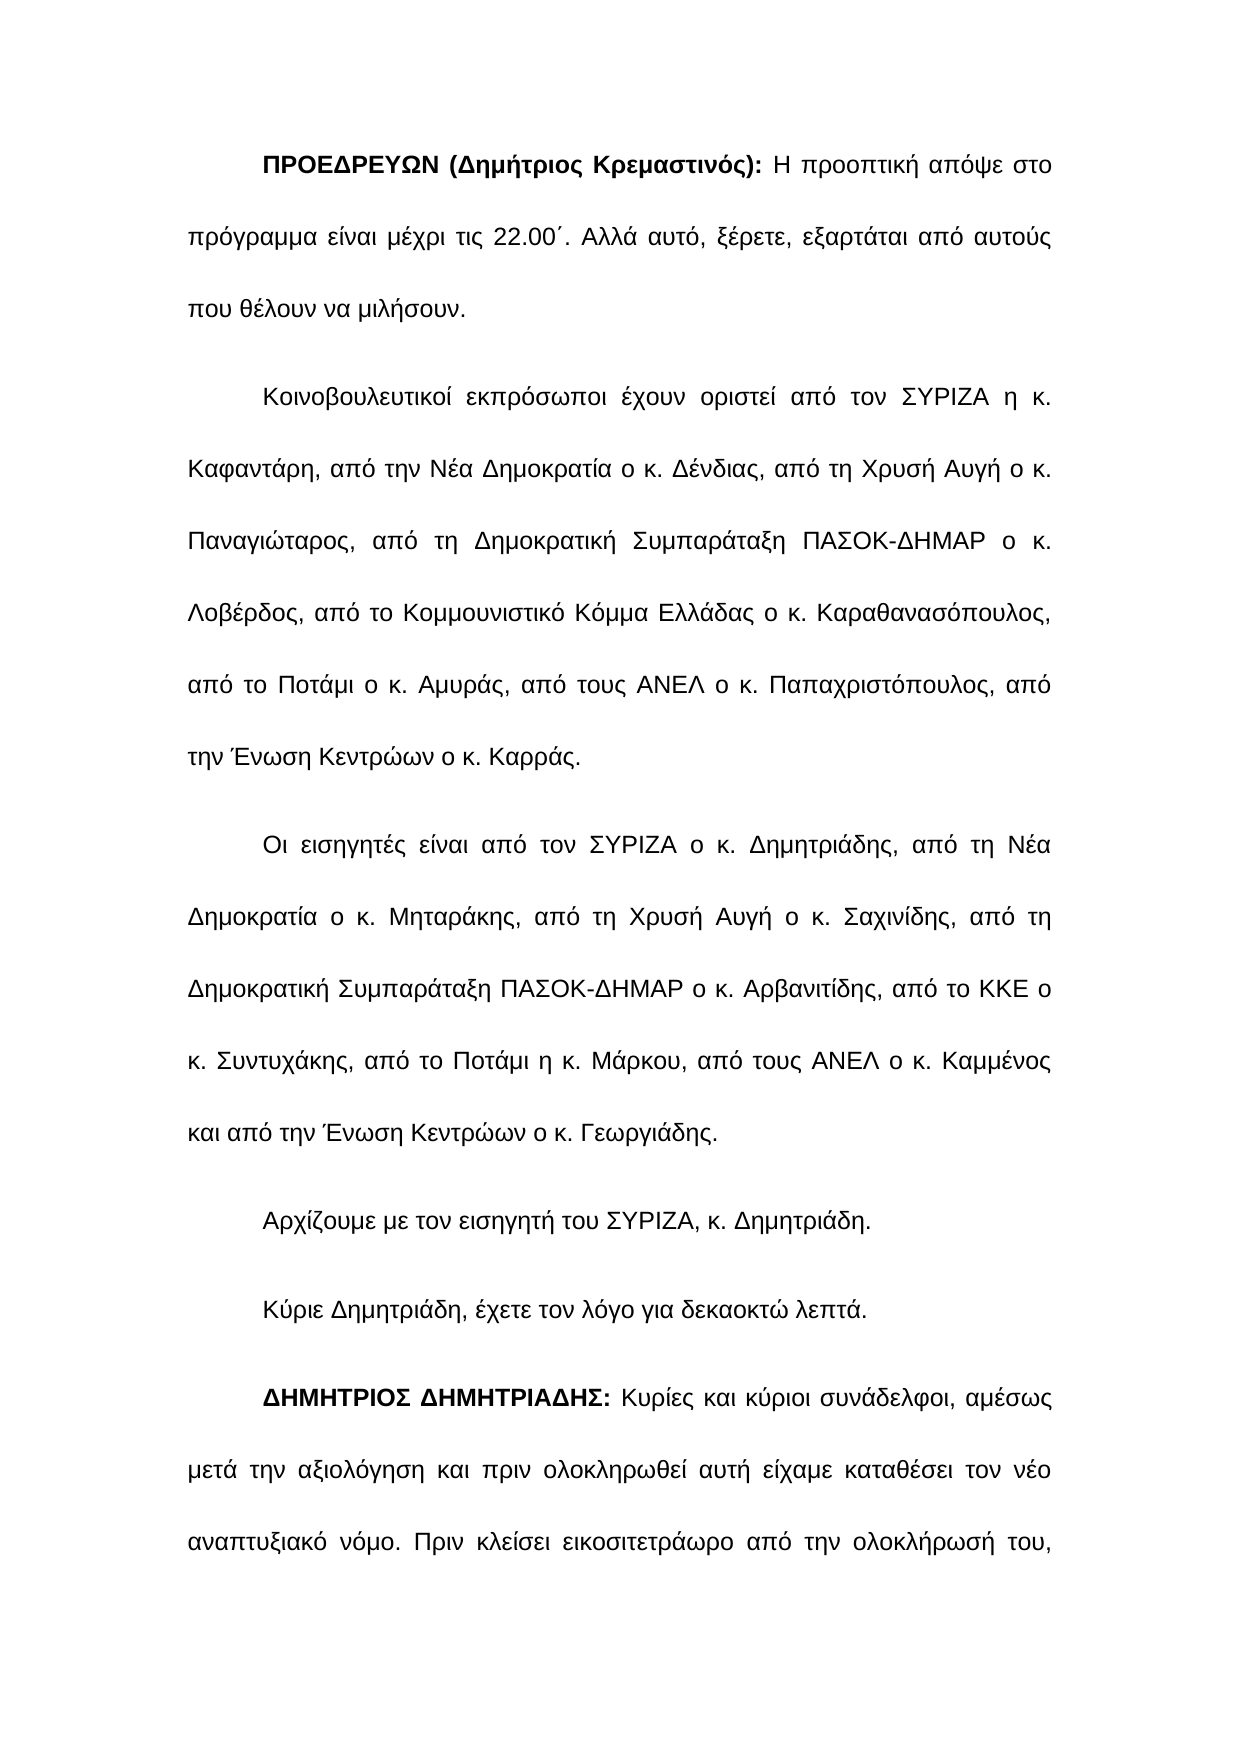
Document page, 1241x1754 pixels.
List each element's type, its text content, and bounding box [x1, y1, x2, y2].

text Κοινοβουλευτικοί εκπρόσωποι έχουν οριστεί από τον ΣΥΡΙΖΑ η κ. Καφαντάρη, από την Νέα Δημοκρατία ο κ. Δένδιας, από τη Χρυσή Αυγή ο κ. Παναγιώταρος, από τη Δημοκρατική Συμπαράταξη ΠΑΣΟΚ-ΔΗΜΑΡ ο κ. Λοβέρδος, από το Κομμουνιστικό Κόμμα Ελλάδας ο κ. Καραθανασόπουλος, από το Ποτάμι ο κ. Αμυράς, από τους ΑΝΕΛ ο κ. Παπαχριστόπουλος, από την Ένωση Κεντρώων ο κ. Καρράς. [187, 382, 1053, 770]
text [187, 1383, 1053, 1556]
text Αρχίζουμε με τον εισηγητή του ΣΥΡΙΖΑ, κ. Δημητριάδη. [187, 1206, 1053, 1235]
text Οι εισηγητές είναι από τον ΣΥΡΙΖΑ ο κ. Δημητριάδης, από τη Νέα Δημοκρατία ο κ. Μηταράκης, από τη Χρυσή Αυγή ο κ. Σαχινίδης, από τη Δημοκρατική Συμπαράταξη ΠΑΣΟΚ-ΔΗΜΑΡ ο κ. Αρβανιτίδης, από το ΚΚΕ ο κ. Συντυχάκης, από το Ποτάμι η κ. Μάρκου, από τους ΑΝΕΛ ο κ. Καμμένος και από την Ένωση Κεντρώων ο κ. Γεωργιάδης. [187, 830, 1053, 1146]
text ΠΡΟΕΔΡΕΥΩΝ (Δημήτριος Κρεμαστινός): Η προοπτική απόψε στο πρόγραμμα είναι μέχρι τις 22.00΄. Αλλά αυτό, ξέρετε, εξαρτάται από αυτούς που θέλουν να μιλήσουν. [187, 150, 1053, 322]
text Κύριε Δημητριάδη, έχετε τον λόγο για δεκαοκτώ λεπτά. [187, 1295, 1053, 1323]
